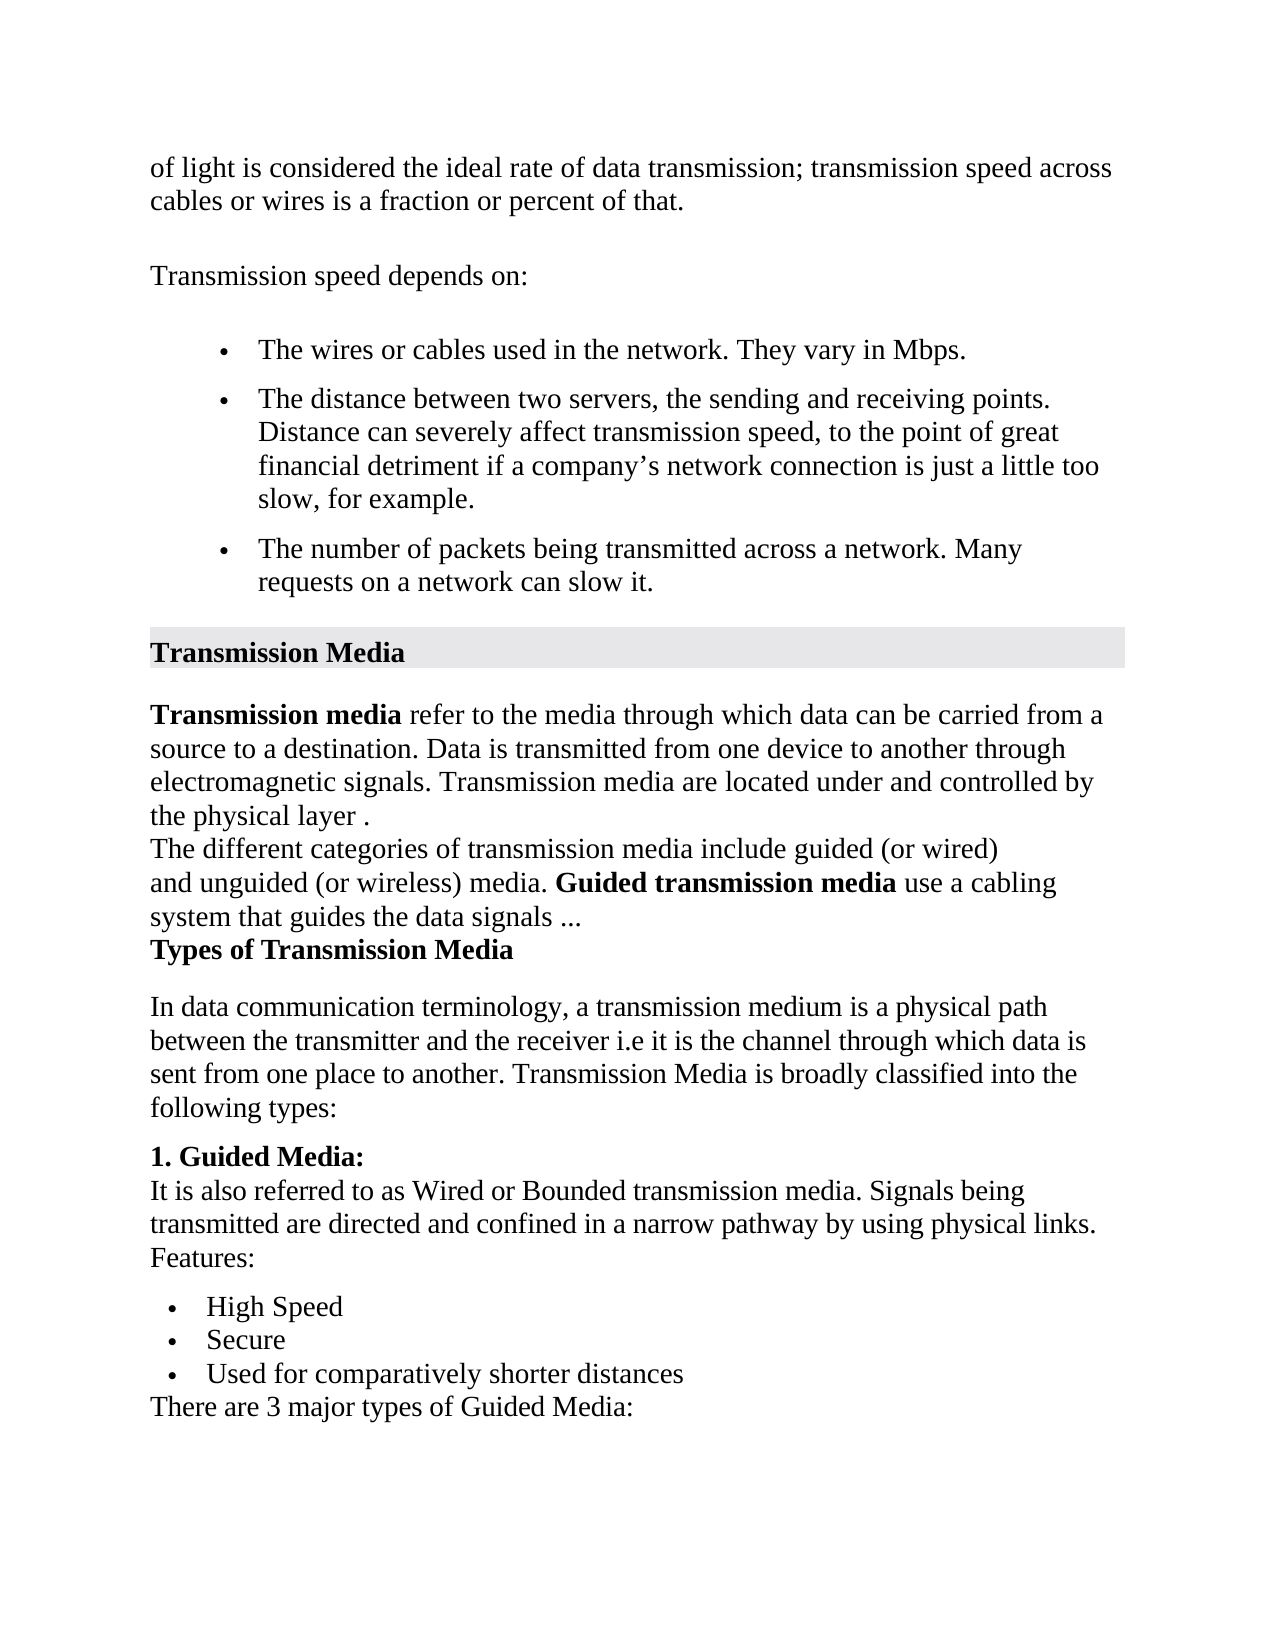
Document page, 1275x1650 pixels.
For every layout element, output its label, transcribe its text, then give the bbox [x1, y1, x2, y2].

text The different categories of transmission media include guided (or wired) and unguided (or wireless) media. Guided transmission media use a cabling system that guides the data signals ... [150, 832, 1125, 932]
list The wires or cables used in the network. They vary in Mbps. [220, 332, 1125, 365]
text Types of Transmission Media [150, 932, 1125, 966]
text Transmission speed depends on: [150, 258, 1125, 291]
list The distance between two servers, the sending and receiving points. Distance can severely affect transmission speed, to the point of great financial detriment if a company’s network connection is just a little too slow, for example. [220, 381, 1125, 515]
text In data communication terminology, a transmission medium is a physical path between the transmitter and the receiver i.e it is the channel through which data is sent from one place to another. Transmission Media is broadly classified into the following types: [150, 989, 1125, 1123]
list High Speed [169, 1289, 1125, 1322]
list Used for comparatively shorter distances [169, 1356, 1125, 1389]
title Transmission Media [150, 627, 1125, 668]
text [150, 150, 1125, 217]
text Transmission media refer to the media through which data can be carried from a source to a destination. Data is transmitted from one device to another through electromagnetic signals. Transmission media are located under and controlled by the physical layer . [150, 697, 1125, 832]
text There are 3 major types of Guided Media: [150, 1389, 1125, 1423]
list The number of packets being transmitted across a network. Many requests on a network can slow it. [220, 531, 1125, 598]
text 1. Guided Media: It is also referred to as Wired or Bounded transmission media. Signals being transmitted are directed and confined in a narrow pathway by using physical links. Features: [150, 1139, 1125, 1273]
list Secure [169, 1322, 1125, 1356]
